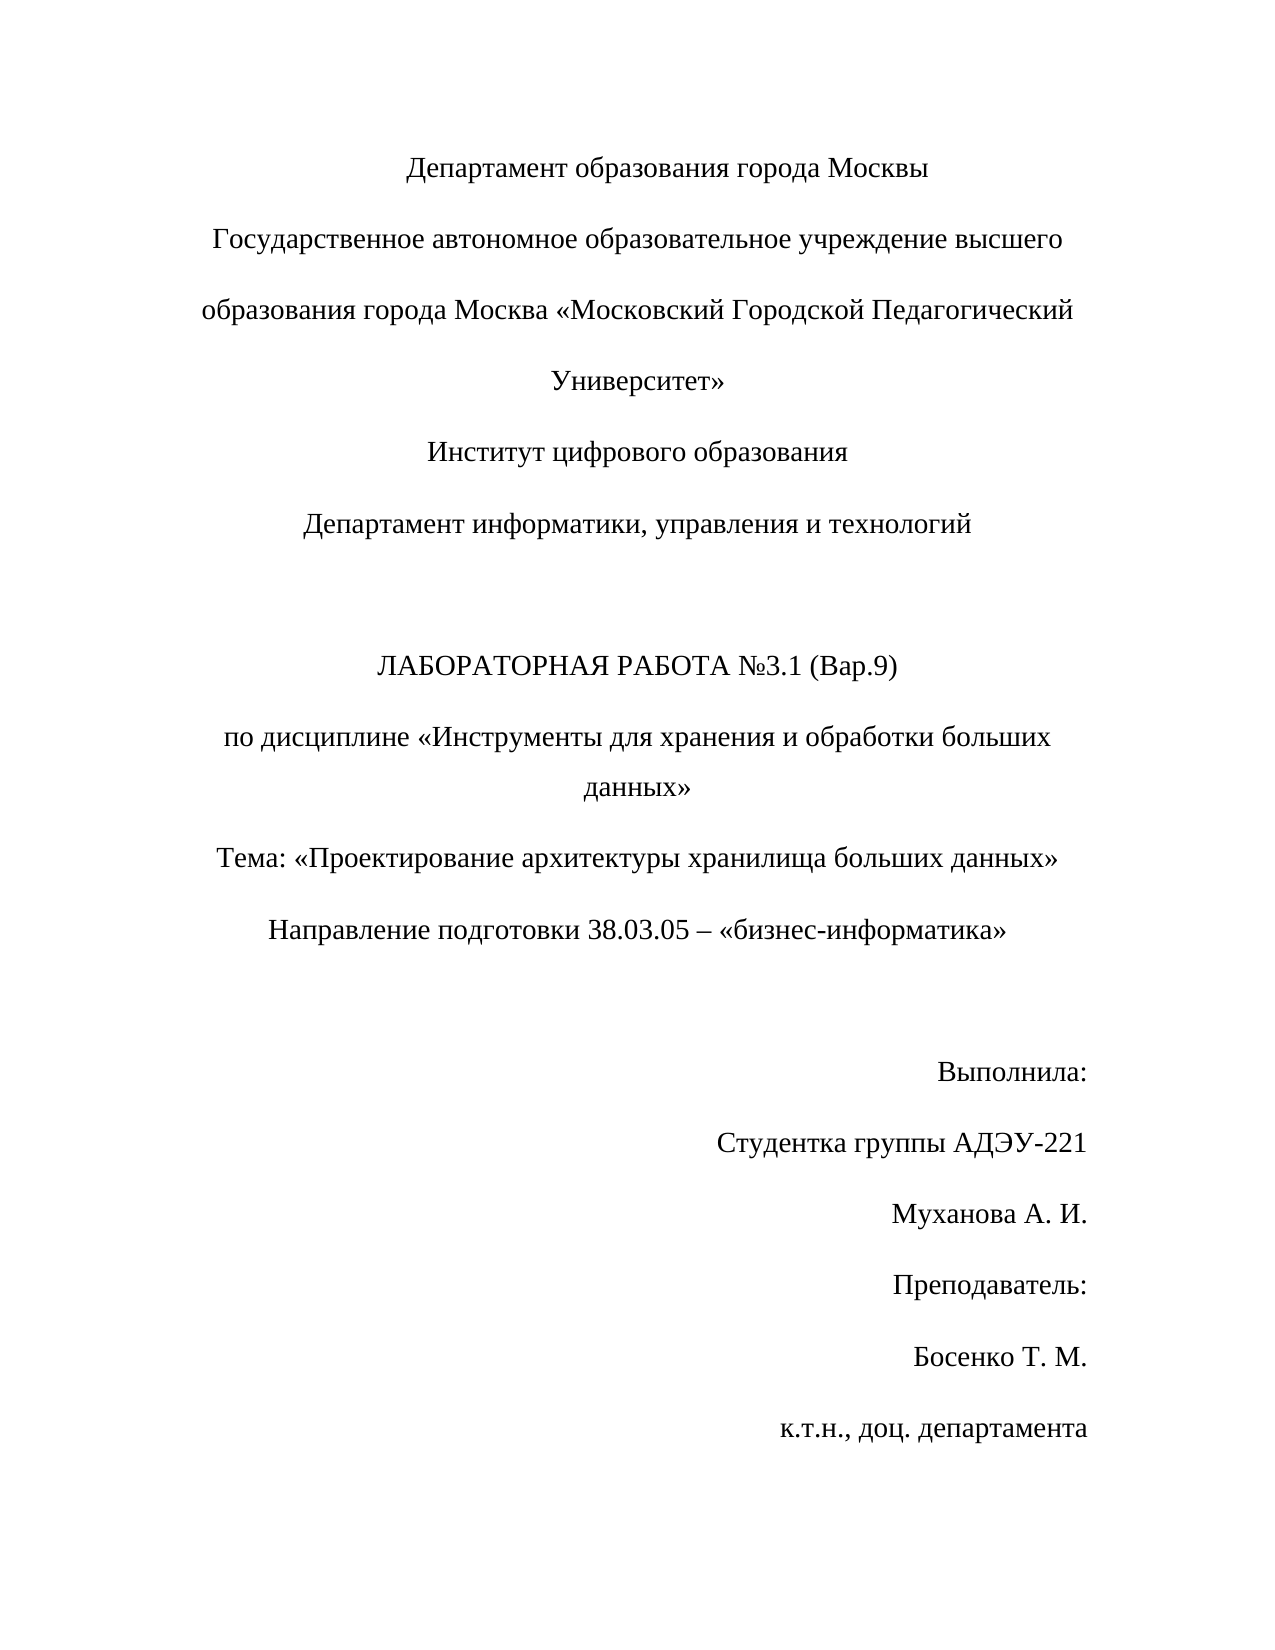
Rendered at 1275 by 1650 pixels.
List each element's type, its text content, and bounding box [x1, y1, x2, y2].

text Преподаватель: [187, 1267, 1087, 1301]
text Университет» [187, 363, 1087, 397]
text Институт цифрового образования [187, 434, 1087, 468]
text Босенко Т. М. [187, 1339, 1087, 1372]
text Выполнила: [187, 1054, 1087, 1088]
text Департамент информатики, управления и технологий [187, 506, 1087, 539]
text Тема: «Проектирование архитектуры хранилища больших данных» [187, 841, 1087, 874]
text по дисциплине «Инструменты для хранения и обработки больших данных» [187, 719, 1087, 803]
text Муханова А. И. [187, 1196, 1087, 1230]
text к.т.н., доц. департамента [187, 1410, 1087, 1443]
text Департамент образования города Москвы [143, 150, 1192, 183]
text Направление подготовки 38.03.05 – «бизнес-информатика» [187, 912, 1087, 945]
text образования города Москва «Московский Городской Педагогический [187, 292, 1087, 326]
text Студентка группы АДЭУ-221 [187, 1125, 1087, 1159]
text Государственное автономное образовательное учреждение высшего [187, 221, 1087, 255]
text ЛАБОРАТОРНАЯ РАБОТА №3.1 (Вар.9) [187, 648, 1087, 682]
